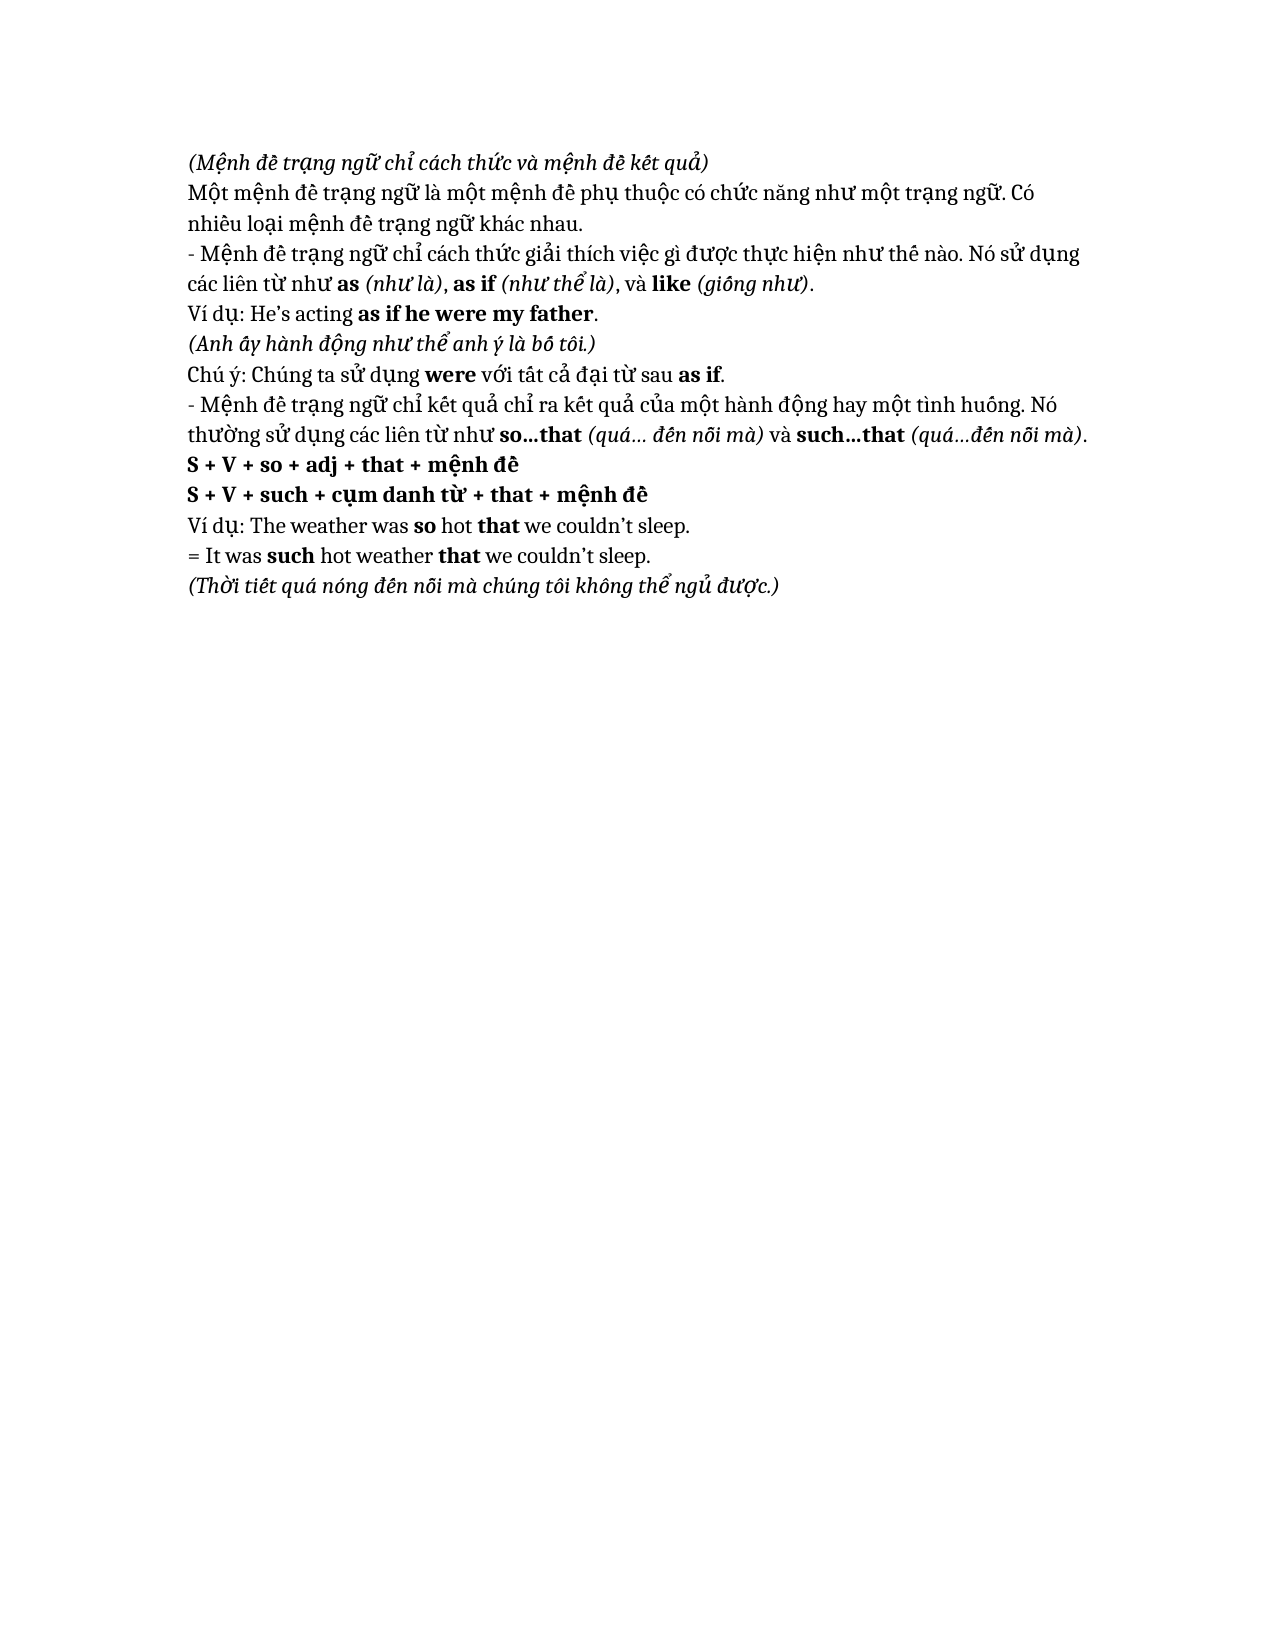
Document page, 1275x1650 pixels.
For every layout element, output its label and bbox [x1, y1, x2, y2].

text [187, 150, 1087, 660]
